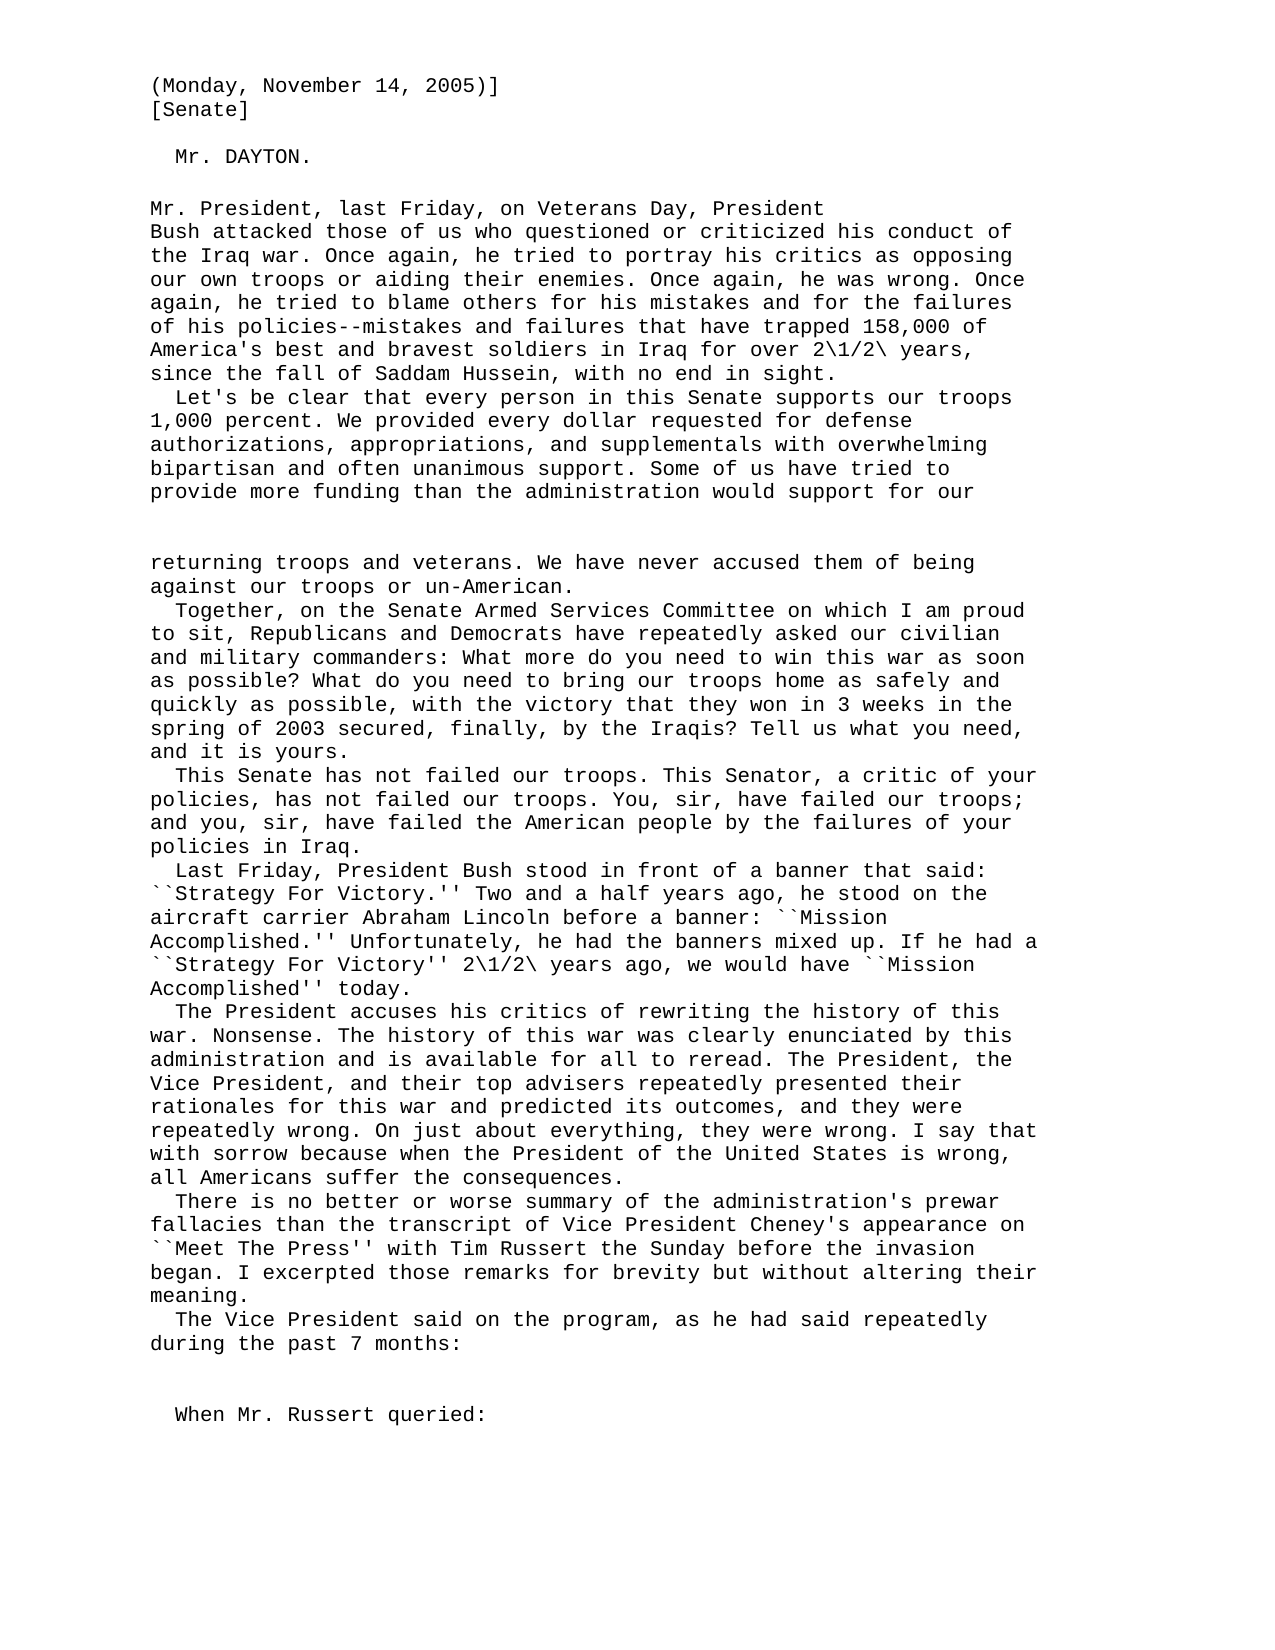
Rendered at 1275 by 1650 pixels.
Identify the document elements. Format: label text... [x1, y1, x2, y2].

text and you, sir, have failed the American people by the failures of your [150, 812, 1125, 836]
text of his policies--mistakes and failures that have trapped 158,000 of [150, 316, 1125, 339]
text bipartisan and often unanimous support. Some of us have tried to [150, 458, 1125, 481]
text authorizations, appropriations, and supplementals with overwhelming [150, 434, 1125, 458]
text Together, on the Senate Armed Services Committee on which I am proud [150, 599, 1125, 623]
text as possible? What do you need to bring our troops home as safely and [150, 671, 1125, 694]
text again, he tried to blame others for his mistakes and for the failures [150, 292, 1125, 316]
text and it is yours. [150, 741, 1125, 765]
text meaning. [150, 1285, 1125, 1309]
text rationales for this war and predicted its outcomes, and they were [150, 1096, 1125, 1120]
text all Americans suffer the consequences. [150, 1167, 1125, 1191]
text to sit, Republicans and Democrats have repeatedly asked our civilian [150, 623, 1125, 647]
text Bush attacked those of us who questioned or criticized his conduct of [150, 221, 1125, 245]
text war. Nonsense. The history of this war was clearly enunciated by this [150, 1025, 1125, 1049]
text aircraft carrier Abraham Lincoln before a banner: ``Mission [150, 907, 1125, 931]
text provide more funding than the administration would support for our [150, 481, 1125, 505]
text quickly as possible, with the victory that they won in 3 weeks in the [150, 694, 1125, 718]
text Last Friday, President Bush stood in front of a banner that said: [150, 860, 1125, 883]
text The Vice President said on the program, as he had said repeatedly [150, 1309, 1125, 1333]
text our own troops or aiding their enemies. Once again, he was wrong. Once [150, 268, 1125, 292]
text fallacies than the transcript of Vice President Cheney's appearance on [150, 1214, 1125, 1238]
text repeatedly wrong. On just about everything, they were wrong. I say that [150, 1120, 1125, 1143]
text When Mr. Russert queried: [150, 1403, 1125, 1427]
text Vice President, and their top advisers repeatedly presented their [150, 1072, 1125, 1096]
text during the past 7 months: [150, 1333, 1125, 1356]
text ``Meet The Press'' with Tim Russert the Sunday before the invasion [150, 1238, 1125, 1262]
text ``Strategy For Victory.'' Two and a half years ago, he stood on the [150, 883, 1125, 907]
text ``Strategy For Victory'' 2\1/2\ years ago, we would have ``Mission [150, 954, 1125, 978]
text America's best and bravest soldiers in Iraq for over 2\1/2\ years, [150, 339, 1125, 363]
text The President accuses his critics of rewriting the history of this [150, 1002, 1125, 1025]
text 1,000 percent. We provided every dollar requested for defense [150, 410, 1125, 434]
text administration and is available for all to reread. The President, the [150, 1049, 1125, 1072]
text policies, has not failed our troops. You, sir, have failed our troops; [150, 789, 1125, 812]
text This Senate has not failed our troops. This Senator, a critic of your [150, 765, 1125, 789]
text spring of 2003 secured, finally, by the Iraqis? Tell us what you need, [150, 718, 1125, 741]
text the Iraq war. Once again, he tried to portray his critics as opposing [150, 245, 1125, 268]
text policies in Iraq. [150, 836, 1125, 860]
text returning troops and veterans. We have never accused them of being [150, 552, 1125, 576]
text since the fall of Saddam Hussein, with no end in sight. [150, 363, 1125, 387]
text There is no better or worse summary of the administration's prewar [150, 1191, 1125, 1214]
text Accomplished.'' Unfortunately, he had the banners mixed up. If he had a [150, 931, 1125, 954]
text began. I excerpted those remarks for brevity but without altering their [150, 1262, 1125, 1285]
text and military commanders: What more do you need to win this war as soon [150, 647, 1125, 671]
text Accomplished'' today. [150, 978, 1125, 1002]
text with sorrow because when the President of the United States is wrong, [150, 1143, 1125, 1167]
text Mr. President, last Friday, on Veterans Day, President [150, 198, 1125, 221]
text against our troops or un-American. [150, 576, 1125, 599]
text Let's be clear that every person in this Senate supports our troops [150, 387, 1125, 410]
